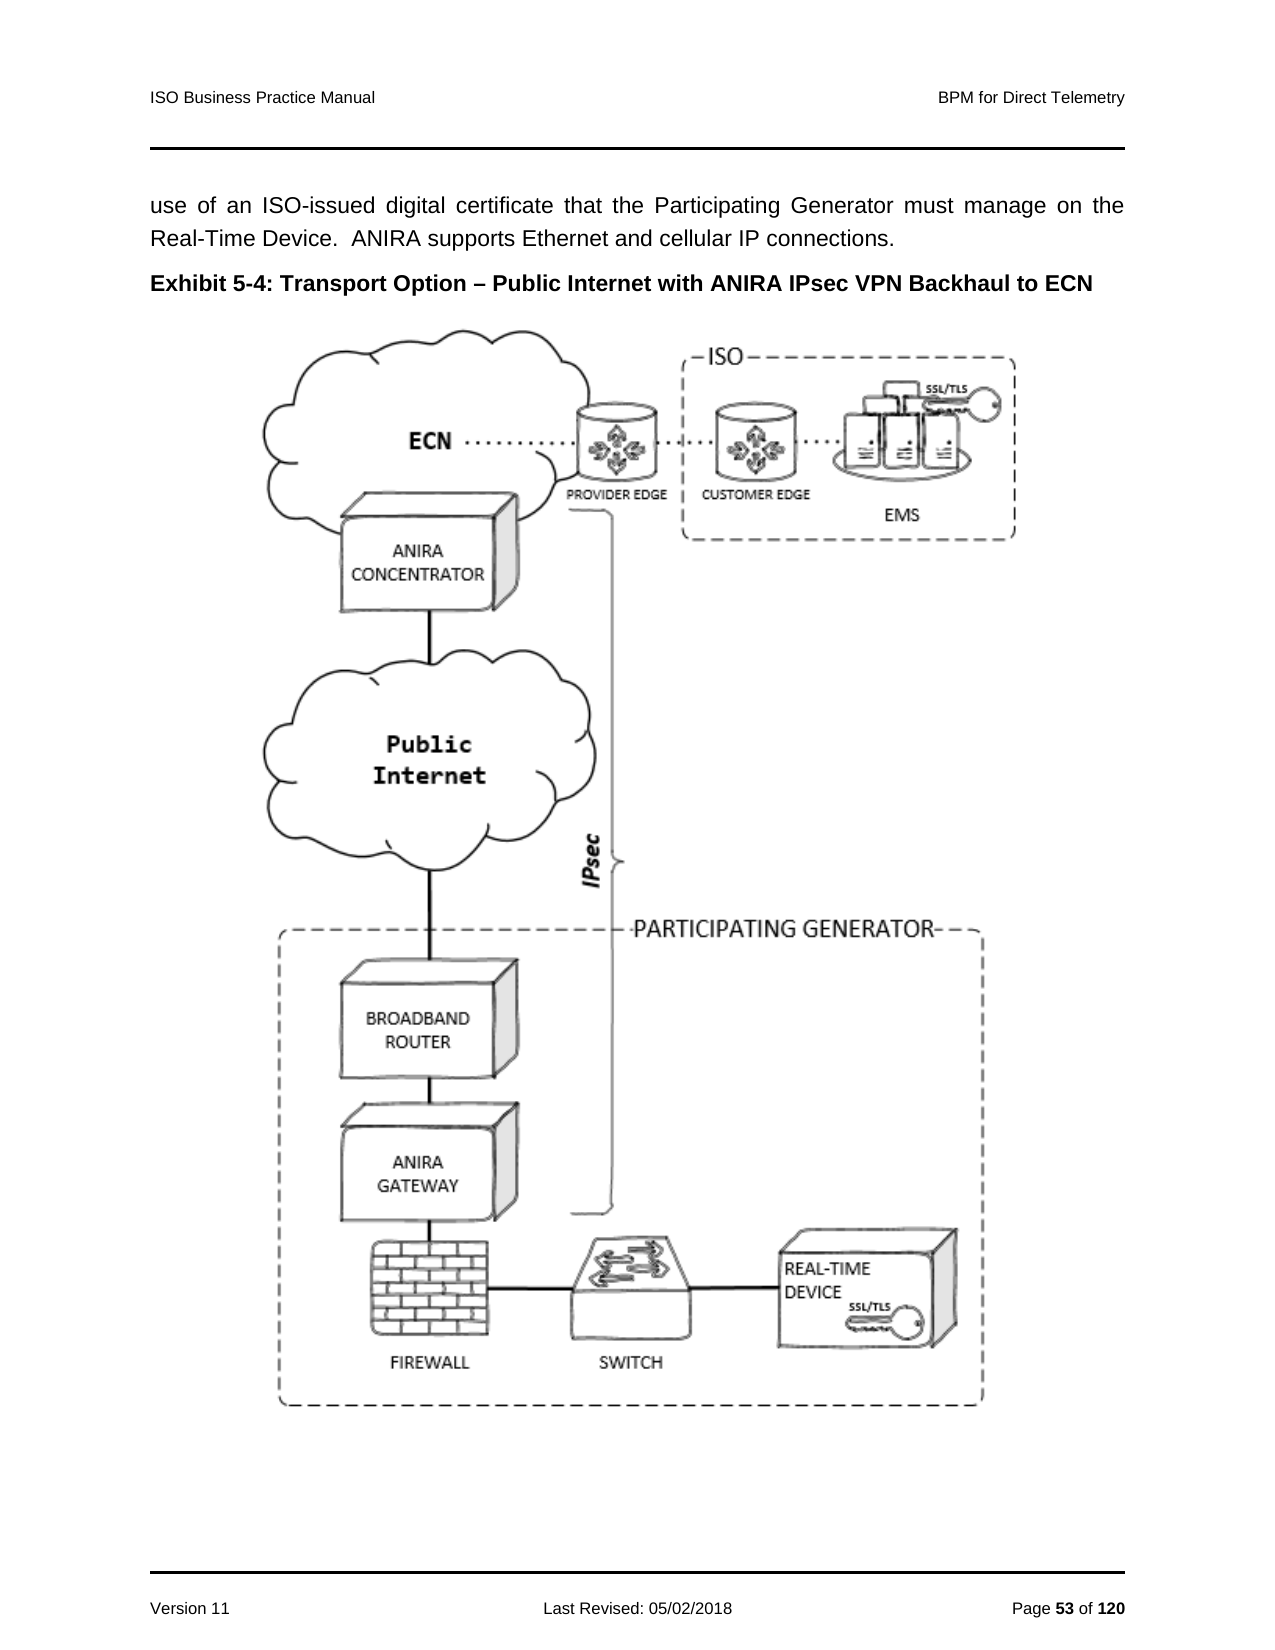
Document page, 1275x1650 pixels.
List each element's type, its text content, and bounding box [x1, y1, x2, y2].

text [150, 192, 1125, 251]
text Exhibit 5-4: Transport Option – Public Internet with ANIRA IPsec VPN Backhaul to ECN [150, 270, 1125, 296]
